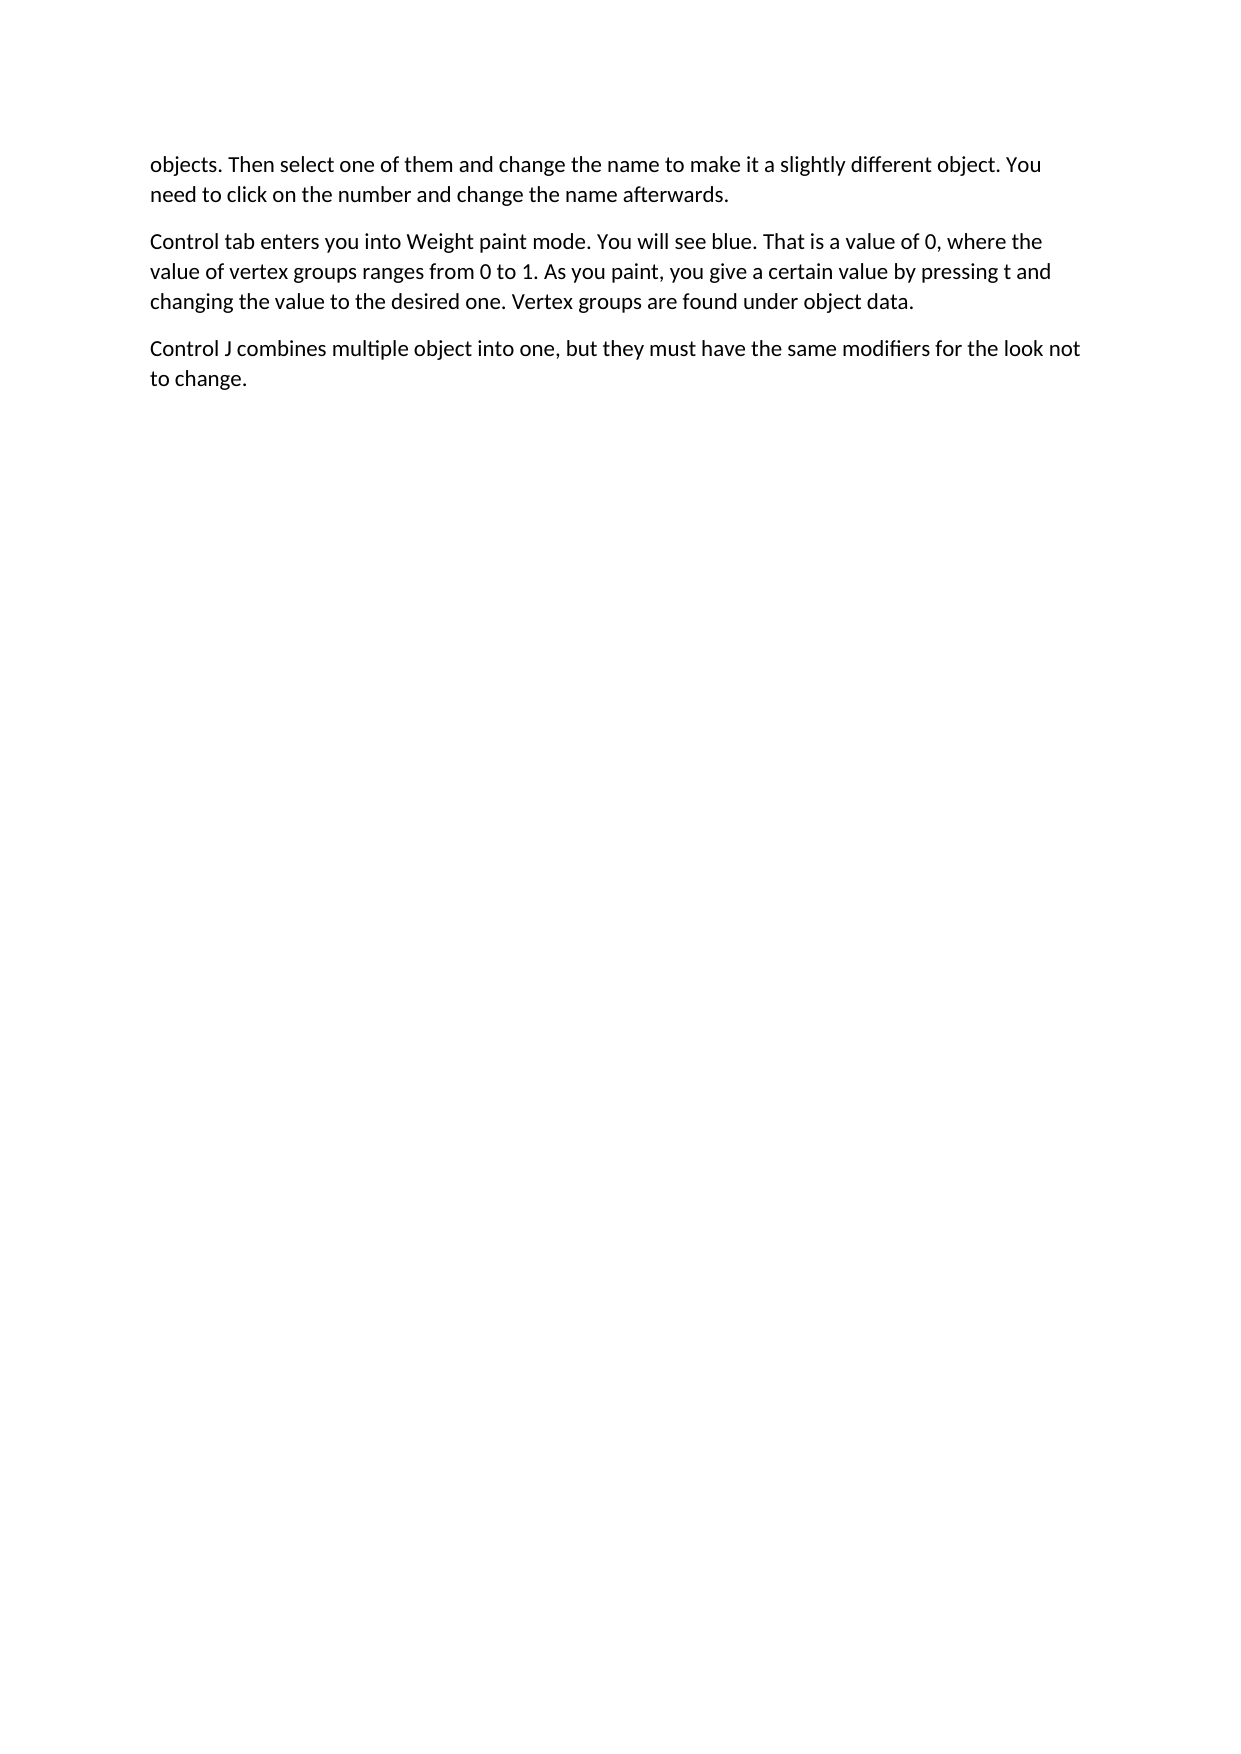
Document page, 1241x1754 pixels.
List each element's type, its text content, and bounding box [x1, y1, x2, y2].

text Control J combines multiple object into one, but they must have the same modifiers for the look not to change. [150, 334, 1090, 393]
text Control tab enters you into Weight paint mode. You will see blue. That is a value of 0, where the value of vertex groups ranges from 0 to 1. As you paint, you give a certain value by pressing t and changing the value to the desired one. Vertex groups are found under object data. [150, 227, 1090, 316]
